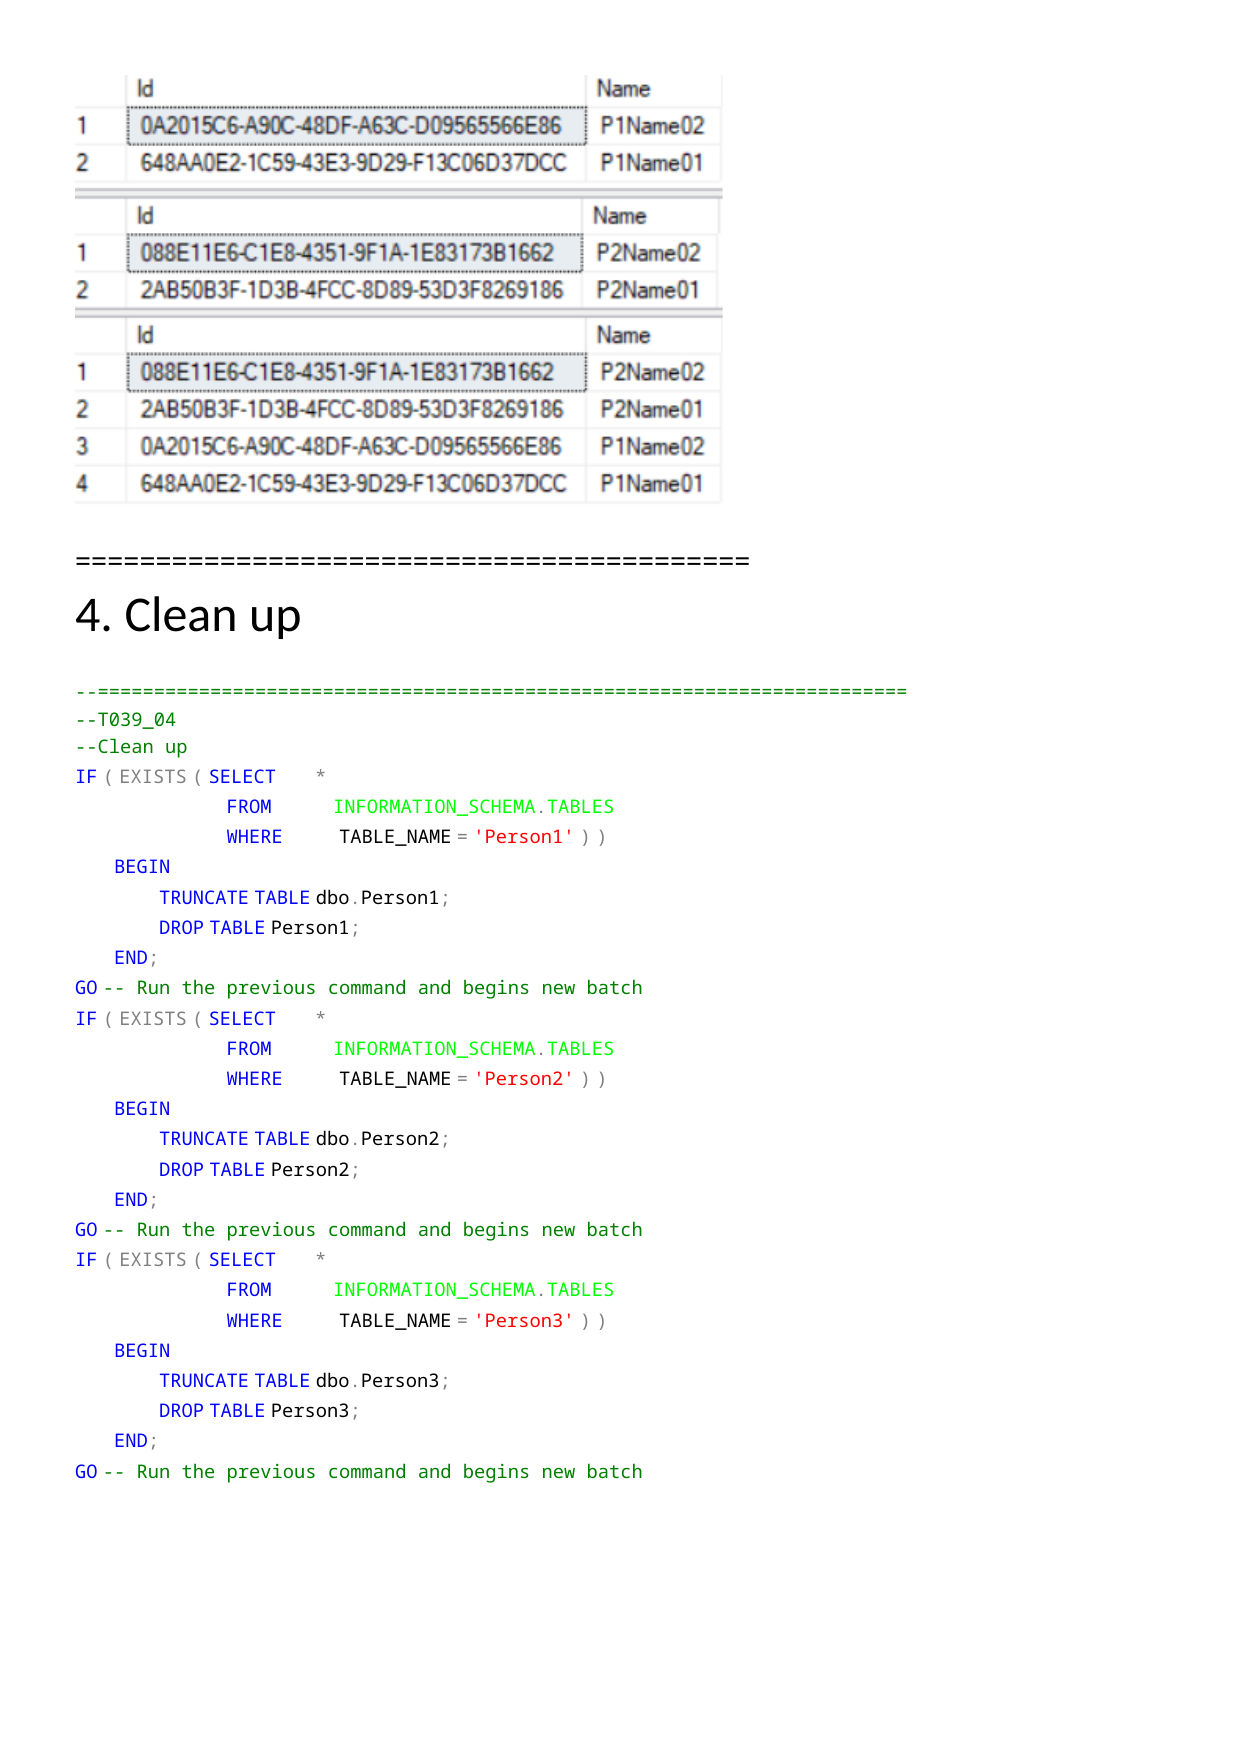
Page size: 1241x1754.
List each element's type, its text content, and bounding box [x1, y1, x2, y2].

text DROP TABLE Person1; [75, 912, 1165, 940]
text --Clean up [75, 733, 1165, 759]
text WHERE TABLE_NAME = 'Person1' ) ) [75, 821, 1165, 849]
text END; [75, 942, 1165, 970]
text IF ( EXISTS ( SELECT * [75, 761, 1165, 789]
text IF ( EXISTS ( SELECT * [75, 1244, 1165, 1272]
text 4. Clean up [75, 582, 1165, 643]
text FROM INFORMATION_SCHEMA.TABLES [75, 1274, 1165, 1303]
text DROP TABLE Person2; [75, 1154, 1165, 1182]
text IF ( EXISTS ( SELECT * [75, 1003, 1165, 1031]
text FROM INFORMATION_SCHEMA.TABLES [75, 791, 1165, 819]
picture [75, 75, 723, 509]
text GO -- Run the previous command and begins new batch [75, 1214, 1165, 1242]
text BEGIN [75, 1093, 1165, 1121]
text TRUNCATE TABLE dbo.Person2; [75, 1123, 1165, 1152]
text WHERE TABLE_NAME = 'Person2' ) ) [75, 1063, 1165, 1091]
text --T039_04 [75, 706, 1165, 732]
text FROM INFORMATION_SCHEMA.TABLES [75, 1033, 1165, 1061]
text BEGIN [75, 1335, 1165, 1363]
text WHERE TABLE_NAME = 'Person3' ) ) [75, 1305, 1165, 1333]
text ========================================== [75, 541, 1165, 579]
text TRUNCATE TABLE dbo.Person3; [75, 1365, 1165, 1393]
text GO -- Run the previous command and begins new batch [75, 1456, 1165, 1484]
text GO -- Run the previous command and begins new batch [75, 972, 1165, 1001]
text BEGIN [75, 852, 1165, 880]
text --======================================================================== [75, 678, 1165, 704]
text DROP TABLE Person3; [75, 1395, 1165, 1423]
text END; [75, 1184, 1165, 1212]
text TRUNCATE TABLE dbo.Person1; [75, 882, 1165, 910]
text END; [75, 1426, 1165, 1454]
